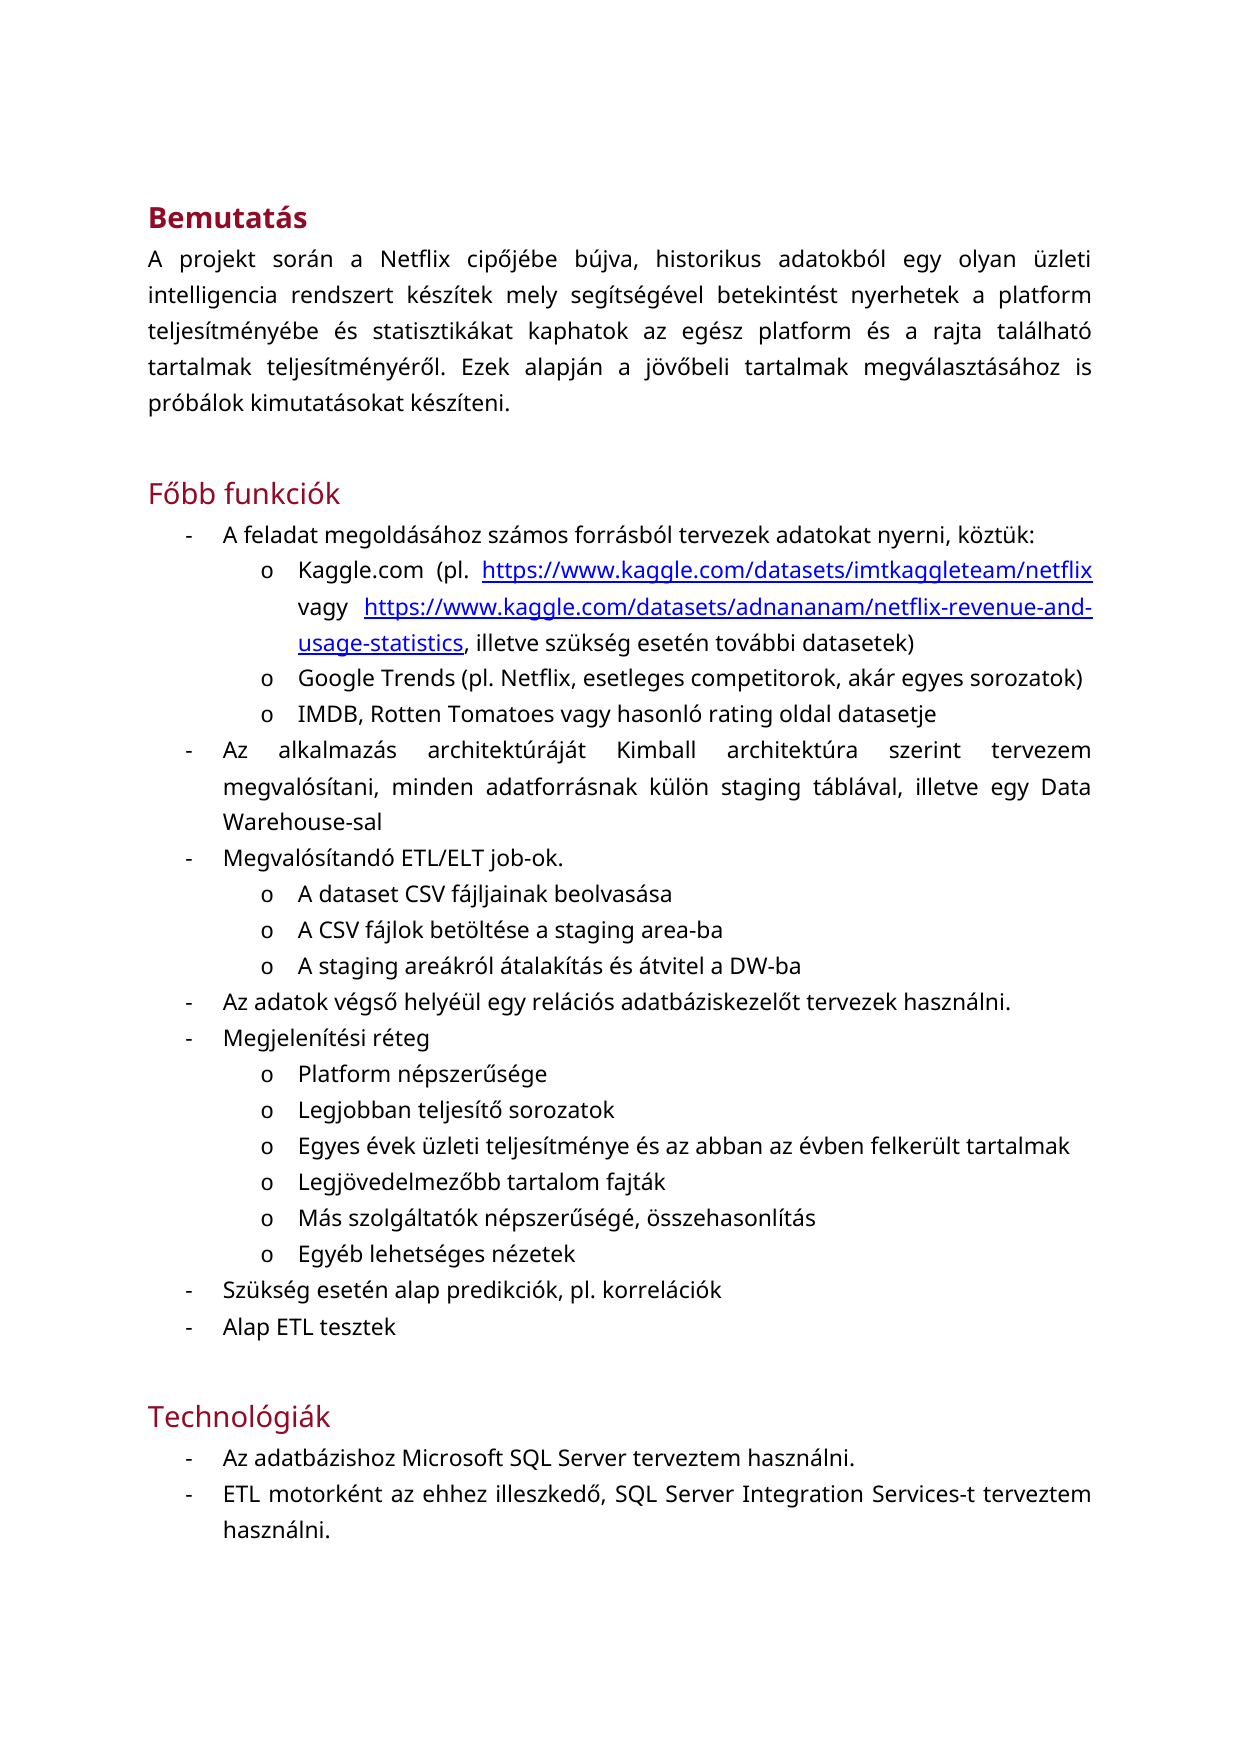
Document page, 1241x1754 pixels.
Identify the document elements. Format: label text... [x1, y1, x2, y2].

subtitle Technológiák [148, 1396, 1093, 1436]
subtitle Bemutatás [148, 198, 1093, 237]
list Az alkalmazás architektúráját Kimball architektúra szerint tervezem megvalósítani, minden adatforrásnak külön staging táblával, illetve egy Data Warehouse-sal [185, 734, 1093, 838]
list Egyéb lehetséges nézetek [260, 1238, 1093, 1270]
list Legjövedelmezőbb tartalom fajták [260, 1166, 1093, 1198]
list Az adatbázishoz Microsoft SQL Server terveztem használni. [185, 1442, 1093, 1473]
list ETL motorként az ehhez illeszkedő, SQL Server Integration Services-t terveztem használni. [185, 1478, 1093, 1545]
list A CSV fájlok betöltése a staging area-ba [260, 914, 1093, 946]
list Kaggle.com (pl. https://www.kaggle.com/datasets/imtkaggleteam/netflix vagy https://www.kaggle.com/datasets/adnananam/netflix-revenue-and-usage-statistics, illetve szükség esetén további datasetek) [260, 554, 1093, 658]
list IMDB, Rotten Tomatoes vagy hasonló rating oldal datasetje [260, 698, 1093, 730]
list Google Trends (pl. Netflix, esetleges competitorok, akár egyes sorozatok) [260, 662, 1093, 694]
list Platform népszerűsége [260, 1058, 1093, 1089]
list Megjelenítési réteg [185, 1022, 1093, 1053]
list A dataset CSV fájljainak beolvasása [260, 878, 1093, 909]
list Más szolgáltatók népszerűségé, összehasonlítás [260, 1202, 1093, 1234]
list Egyes évek üzleti teljesítménye és az abban az évben felkerült tartalmak [260, 1130, 1093, 1162]
list Szükség esetén alap predikciók, pl. korrelációk [185, 1274, 1093, 1306]
list Megvalósítandó ETL/ELT job-ok. [185, 842, 1093, 873]
list A feladat megoldásához számos forrásból tervezek adatokat nyerni, köztük: [185, 518, 1093, 550]
list Az adatok végső helyéül egy relációs adatbáziskezelőt tervezek használni. [185, 986, 1093, 1018]
text A projekt során a Netflix cipőjébe bújva, historikus adatokból egy olyan üzleti intelligencia rendszert készítek mely segítségével betekintést nyerhetek a platform teljesítményébe és statisztikákat kaphatok az egész platform és a rajta található tartalmak teljesítményéről. Ezek alapján a jövőbeli tartalmak megválasztásához is próbálok kimutatásokat készíteni. [148, 243, 1093, 418]
list A staging areákról átalakítás és átvitel a DW-ba [260, 950, 1093, 982]
subtitle Főbb funkciók [148, 473, 1093, 513]
list Legjobban teljesítő sorozatok [260, 1094, 1093, 1126]
list Alap ETL tesztek [185, 1310, 1093, 1342]
